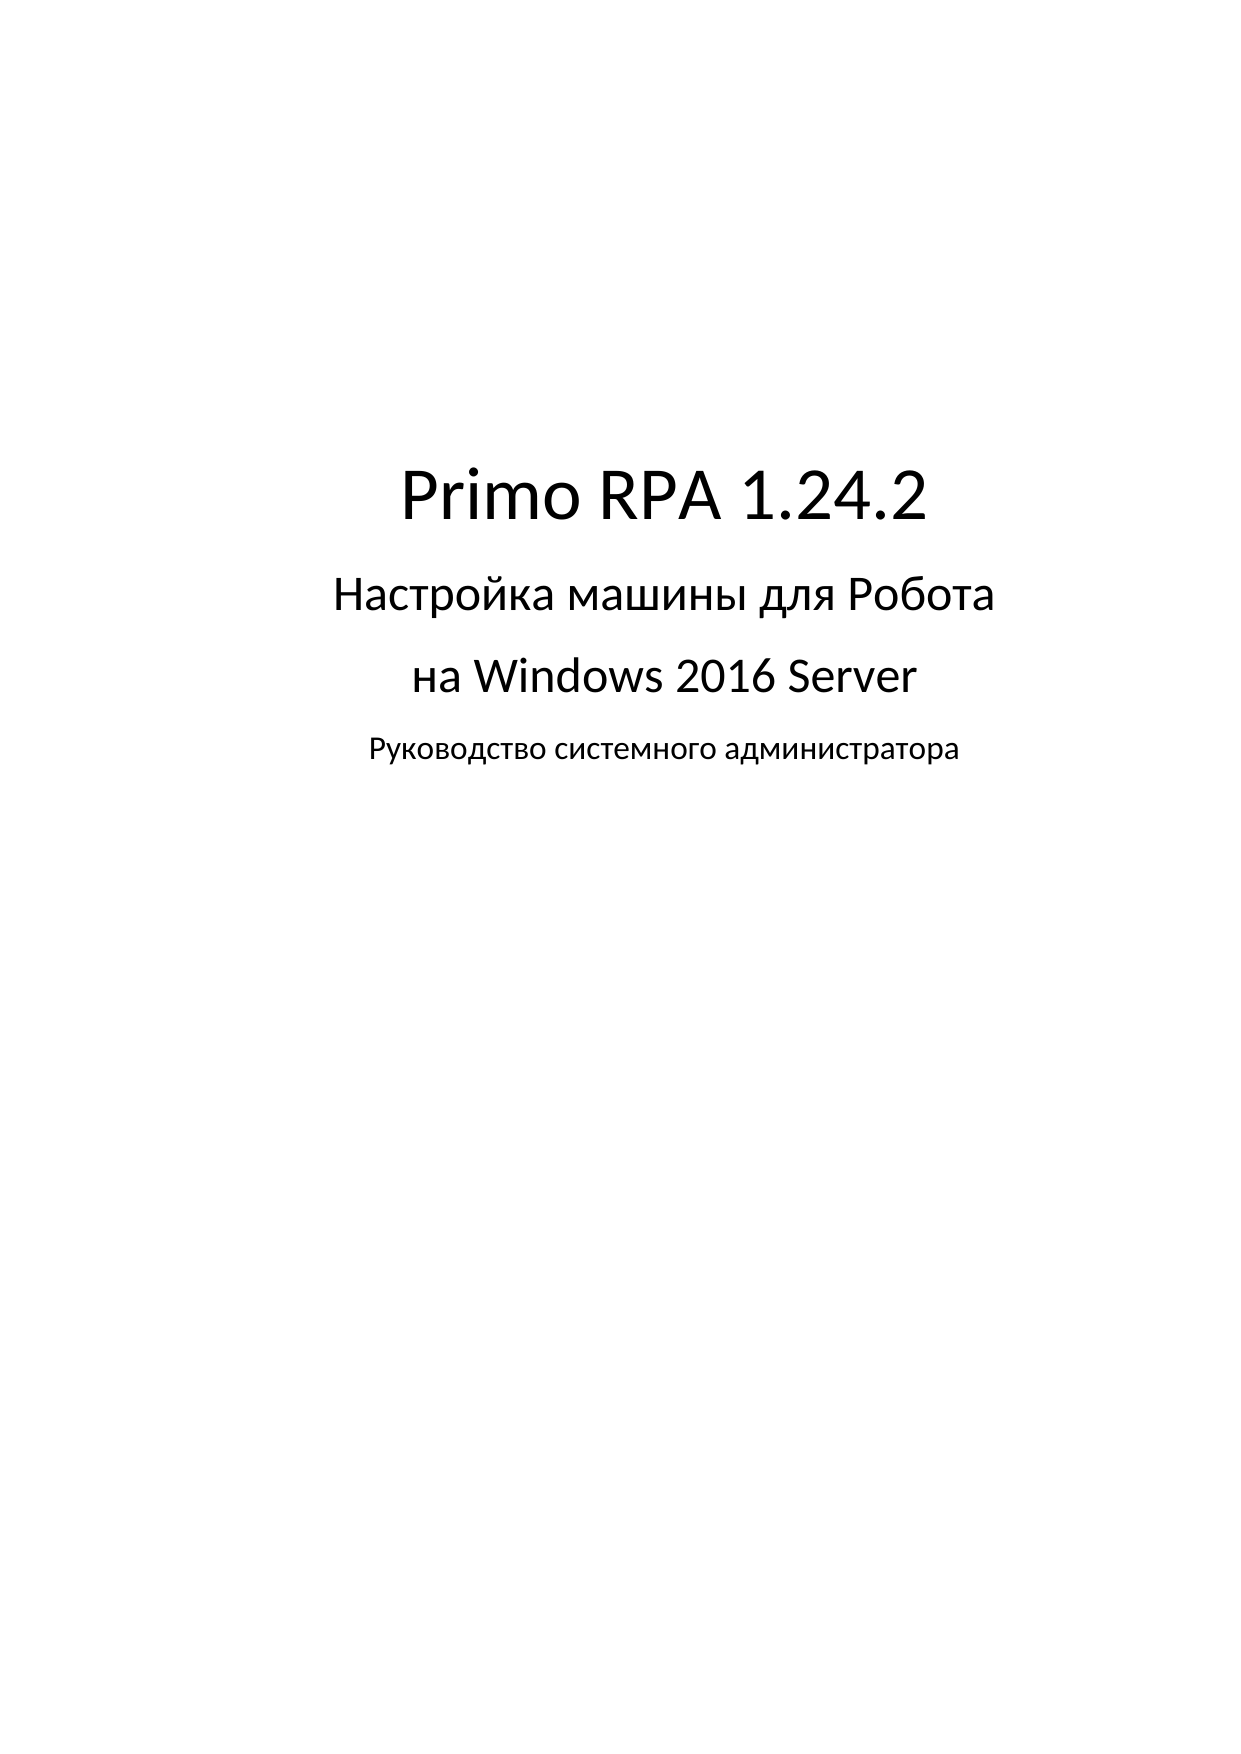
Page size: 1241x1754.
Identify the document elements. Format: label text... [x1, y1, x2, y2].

text Руководство системного администратора [177, 727, 1152, 767]
text Настройка машины для Робота [177, 562, 1152, 623]
text Primo RPA 1.24.2 [177, 446, 1152, 538]
text на Windows 2016 Server [177, 644, 1152, 705]
